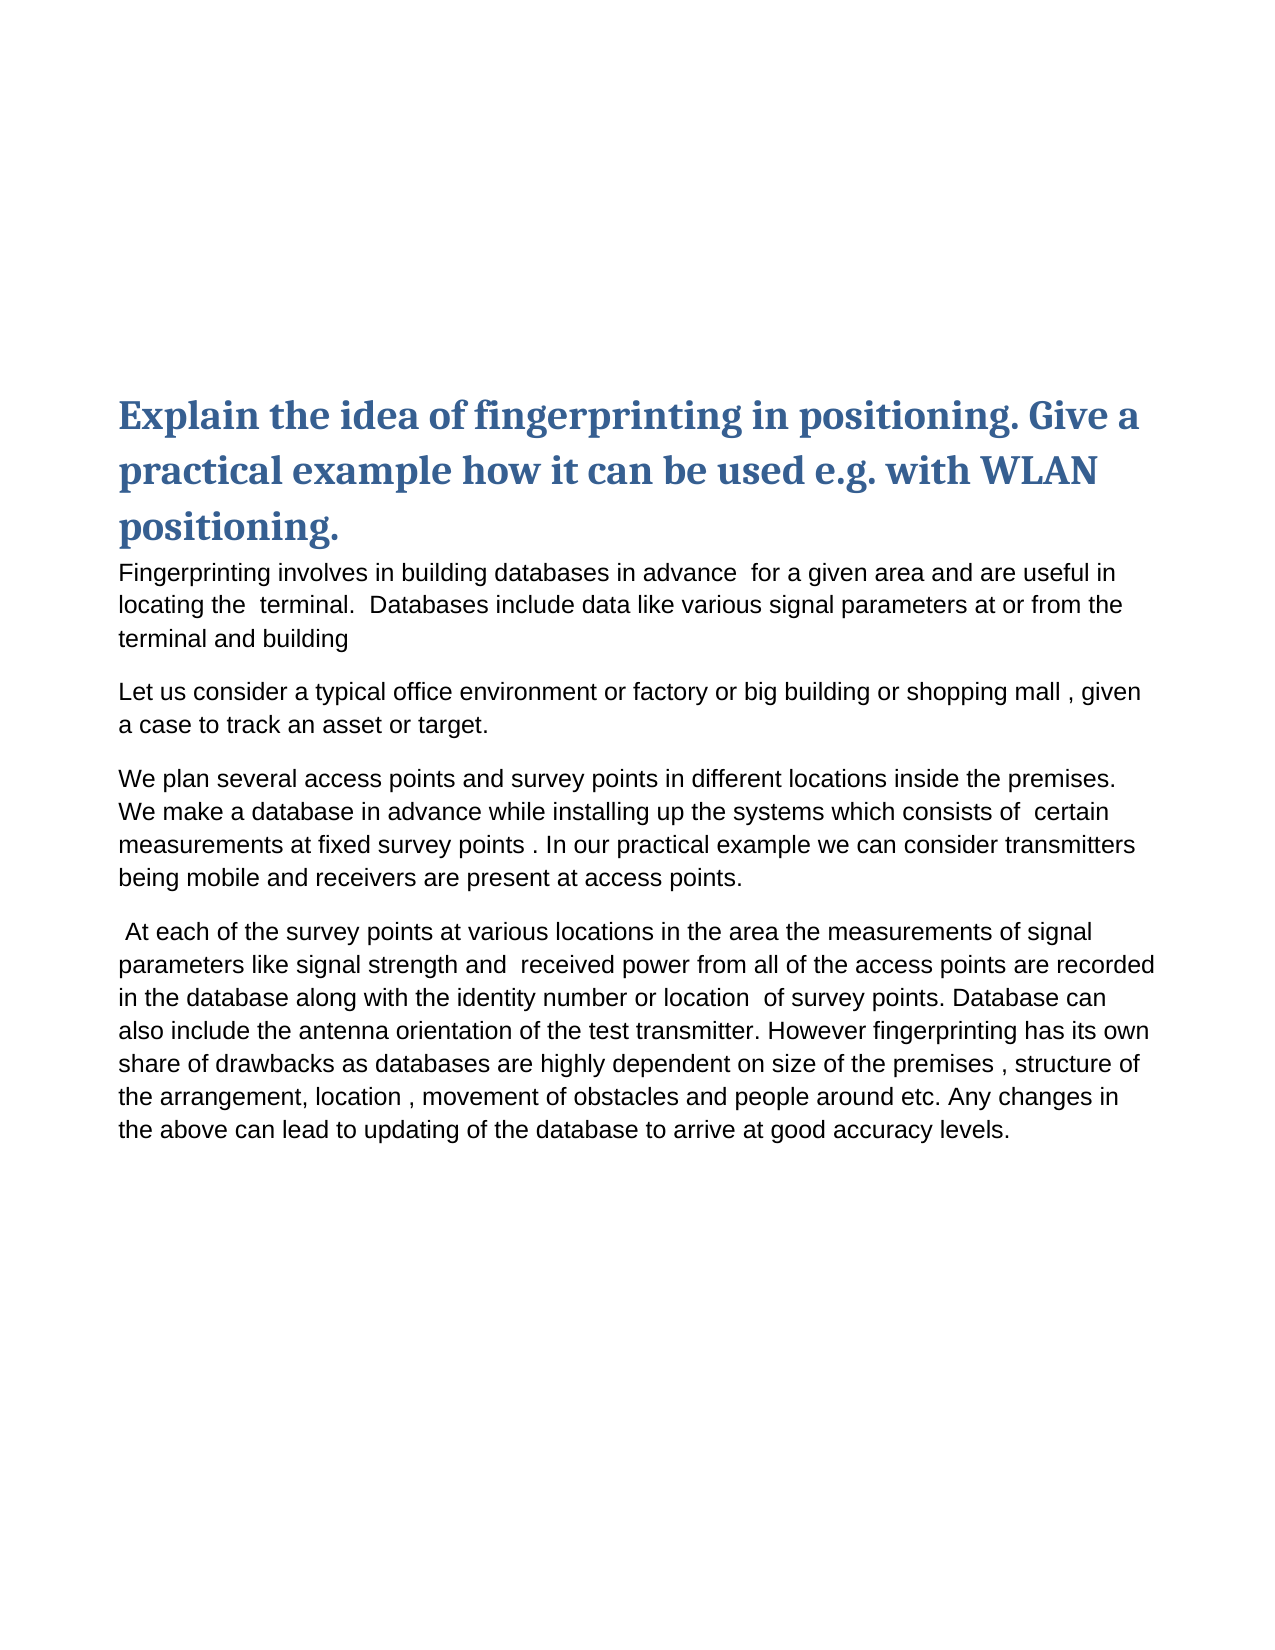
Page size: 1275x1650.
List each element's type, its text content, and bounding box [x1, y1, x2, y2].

text We plan several access points and survey points in different locations inside the premises. We make a database in advance while installing up the systems which consists of certain measurements at fixed survey points . In our practical example we can consider transmitters being mobile and receivers are present at access points. [118, 764, 1157, 892]
text Fingerprinting involves in building databases in advance for a given area and are useful in locating the terminal. Databases include data like various signal parameters at or from the terminal and building [118, 557, 1157, 652]
text Let us consider a typical office environment or factory or big building or shopping mall , given a case to track an asset or target. [118, 677, 1157, 739]
text At each of the survey points at various locations in the area the measurements of signal parameters like signal strength and received power from all of the access points are recorded in the database along with the identity number or location of survey points. Database can also include the antenna orientation of the test transmitter. However fingerprinting has its own share of drawbacks as databases are highly dependent on size of the premises , structure of the arrangement, location , movement of obstacles and people around etc. Any changes in the above can lead to updating of the database to arrive at good accuracy levels. [118, 917, 1157, 1144]
subtitle Explain the idea of fingerprinting in positioning. Give a practical example how it can be used e.g. with WLAN positioning. [118, 392, 1157, 550]
